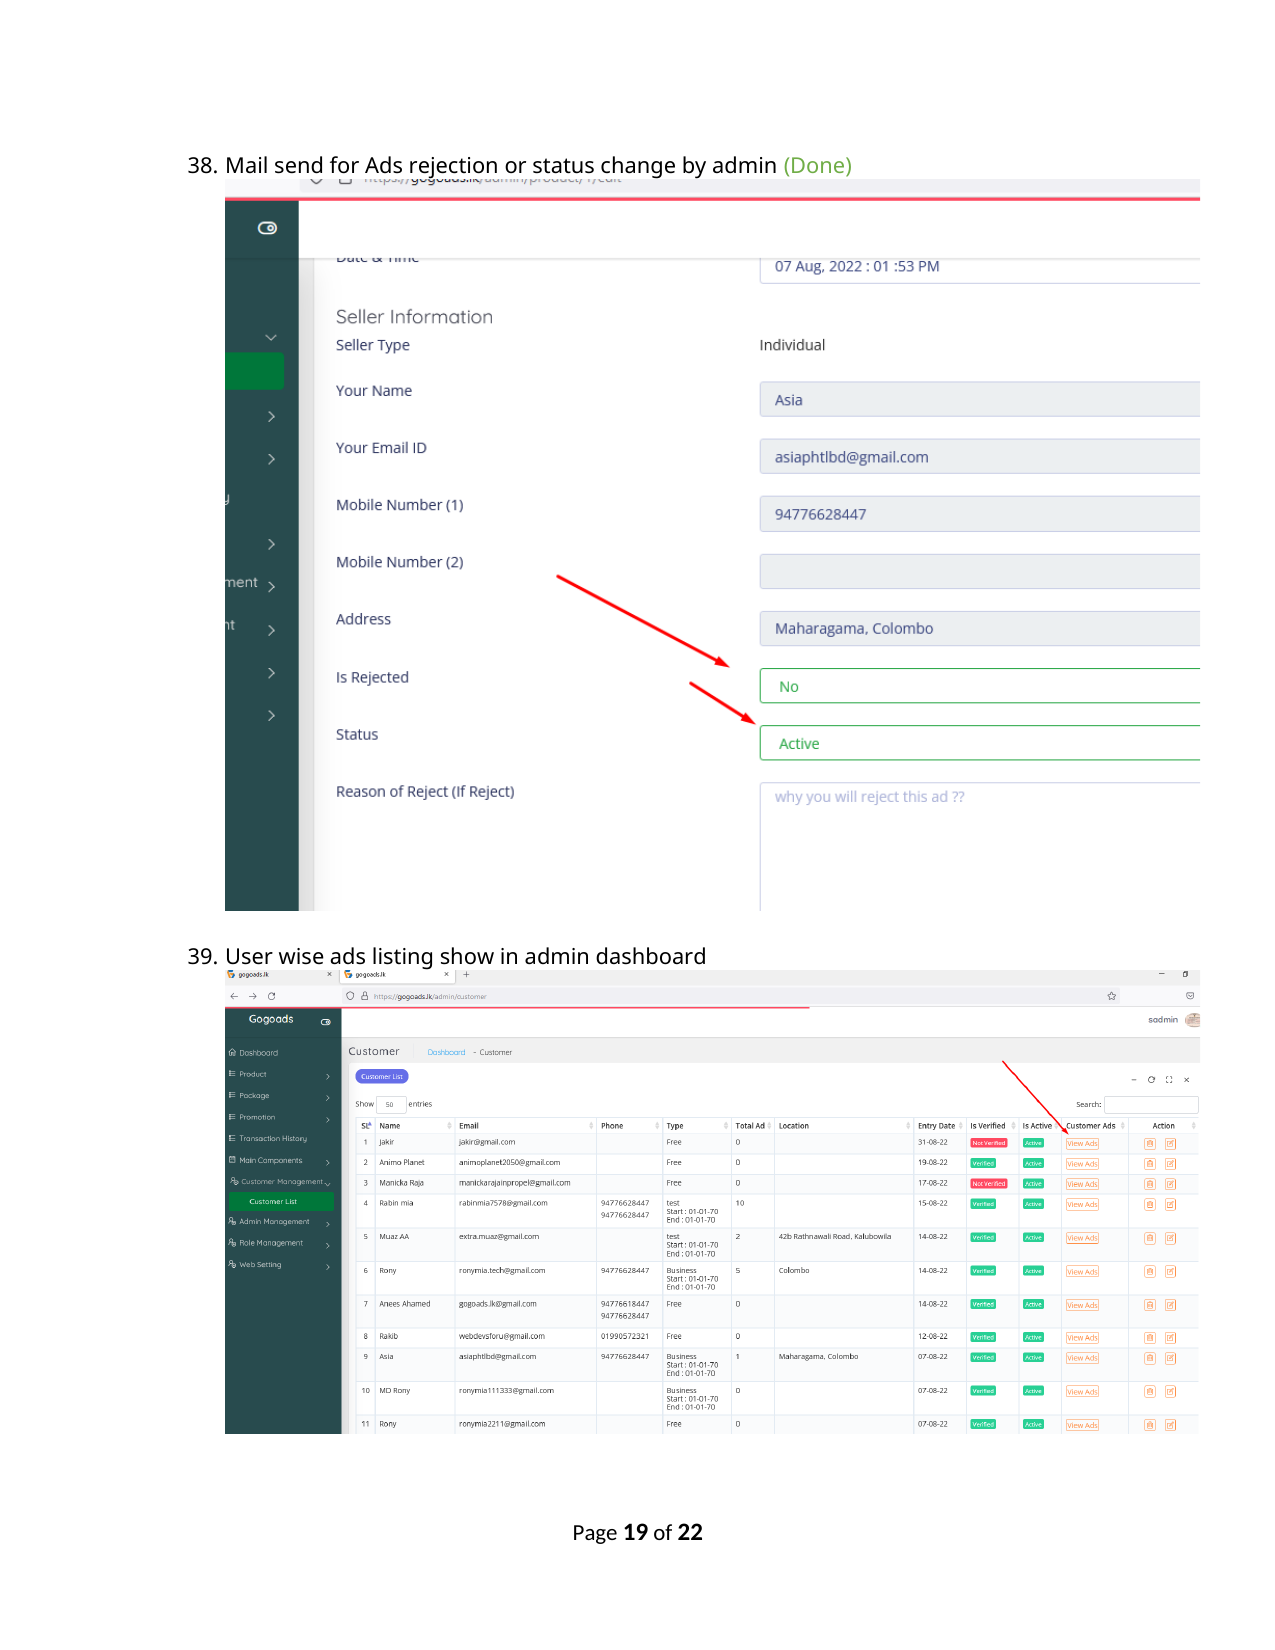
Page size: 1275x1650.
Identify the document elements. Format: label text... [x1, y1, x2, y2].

picture [225, 179, 1200, 911]
picture [225, 970, 1200, 1434]
